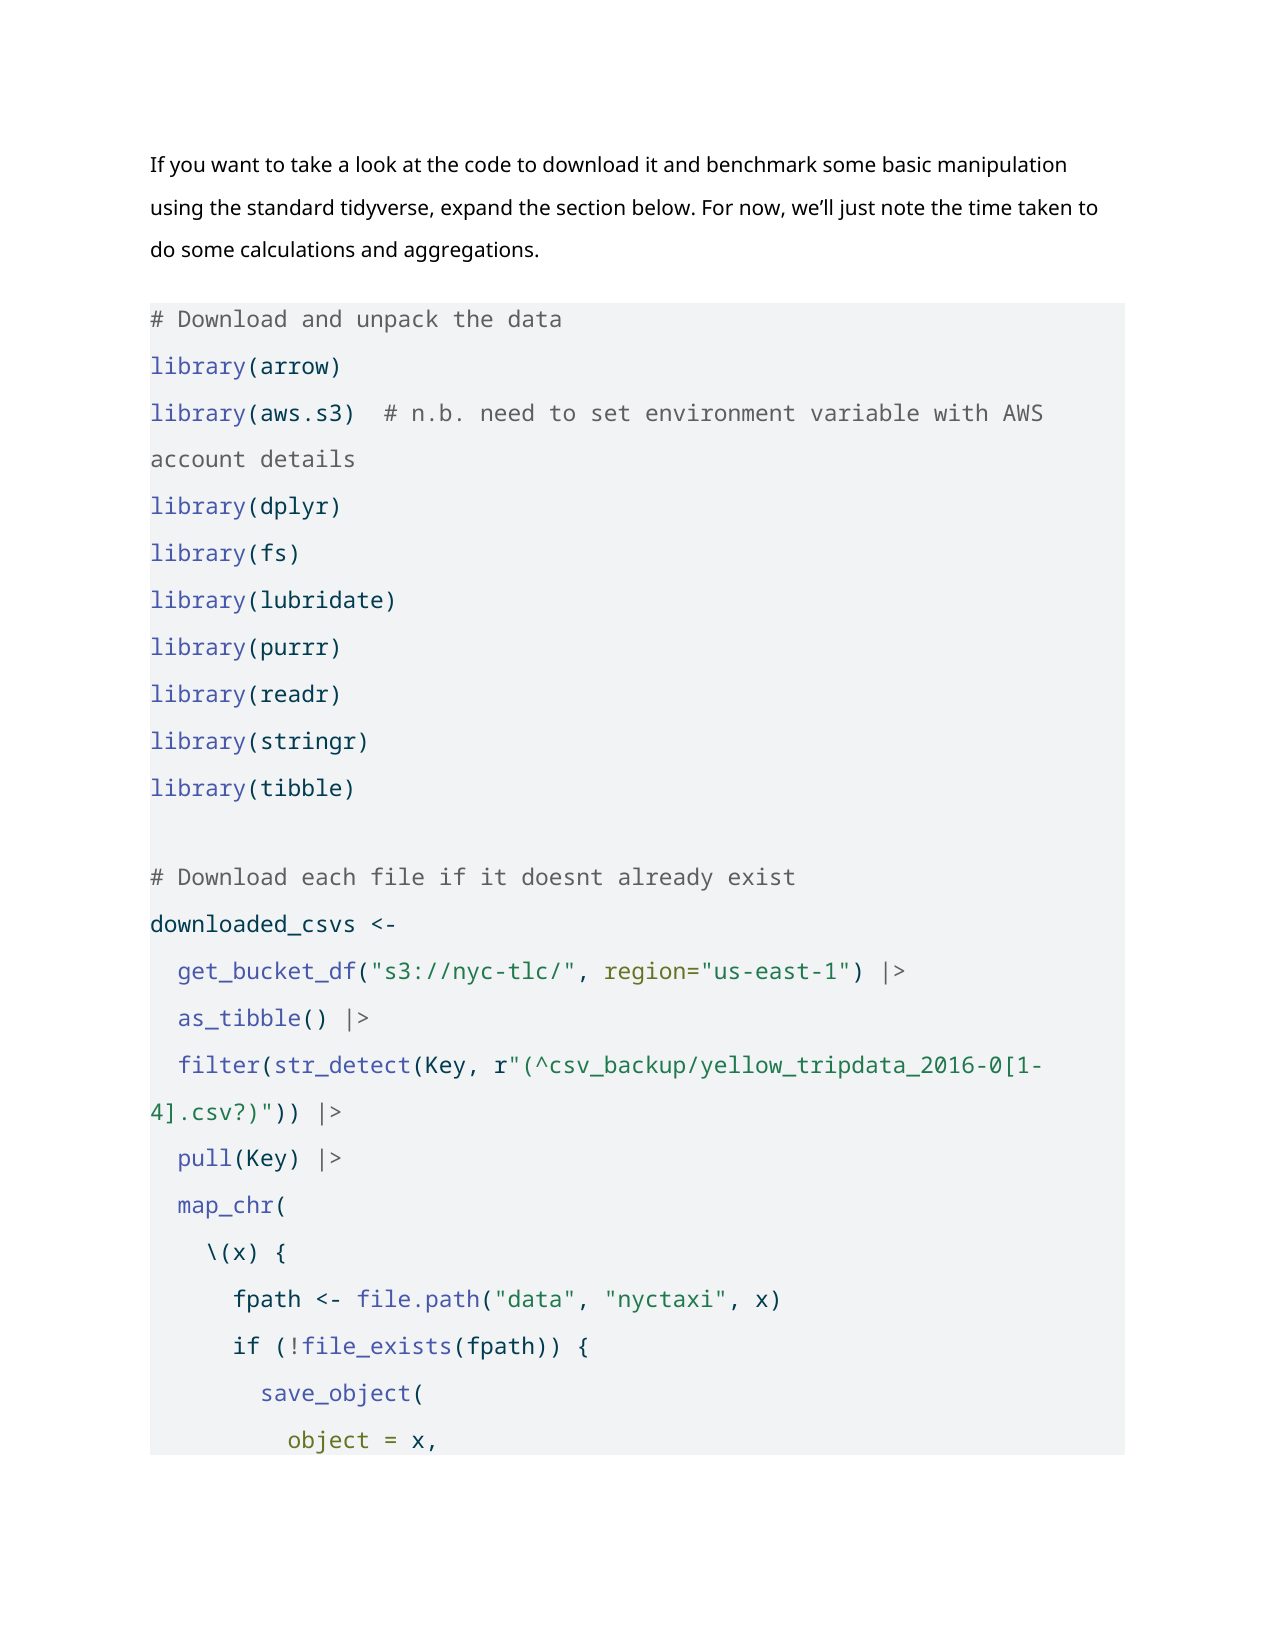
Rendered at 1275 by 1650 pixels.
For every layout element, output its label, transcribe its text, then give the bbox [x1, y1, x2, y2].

text If you want to take a look at the code to download it and benchmark some basic manipulation using the standard tidyverse, expand the section below. For now, we’ll just note the time taken to do some calculations and aggregations. [150, 150, 1125, 264]
